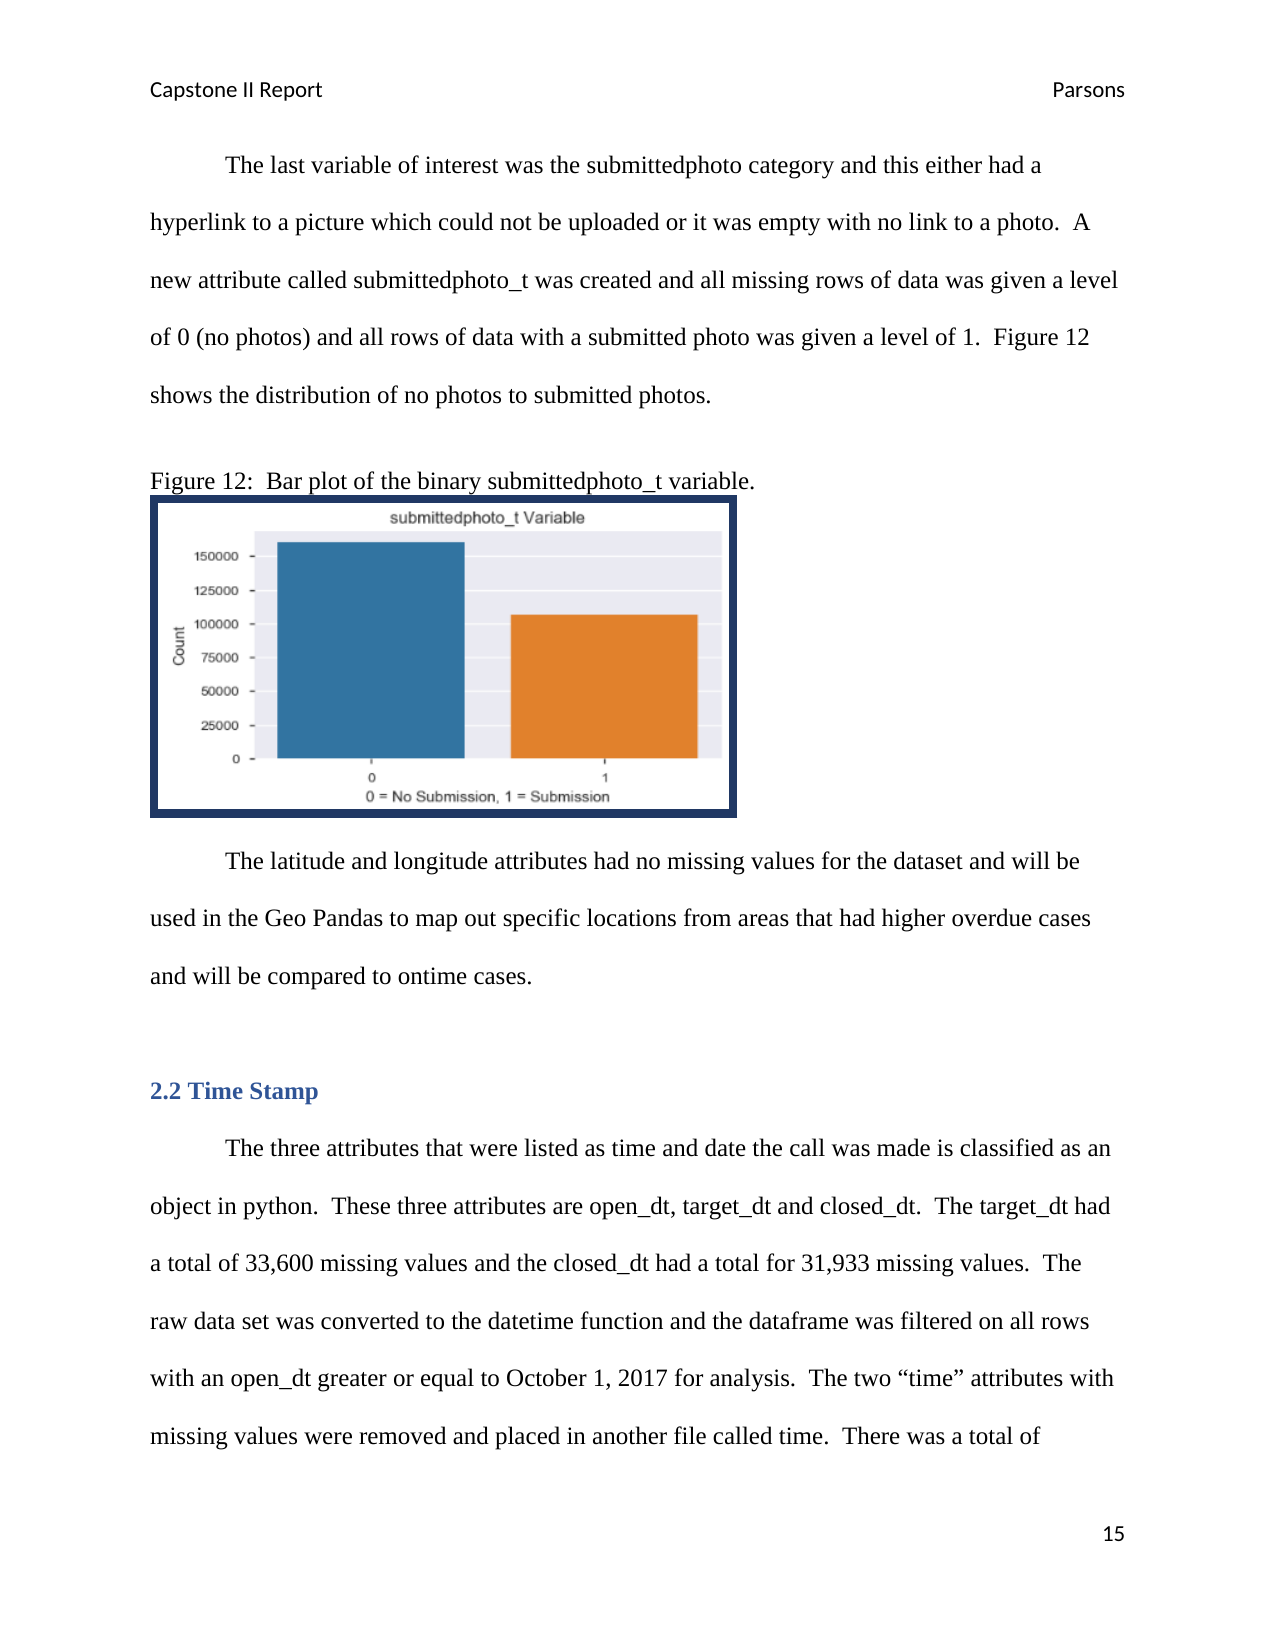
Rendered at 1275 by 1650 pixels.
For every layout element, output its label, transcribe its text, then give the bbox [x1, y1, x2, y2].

text The last variable of interest was the submittedphoto category and this either had a hyperlink to a picture which could not be uploaded or it was empty with no link to a photo. A new attribute called submittedphoto_t was created and all missing rows of data was given a level of 0 (no photos) and all rows of data with a submitted photo was given a level of 1. Figure 12 shows the distribution of no photos to submitted photos. [150, 150, 1125, 409]
text The latitude and longitude attributes had no missing values for the dataset and will be used in the Geo Pandas to map out specific locations from areas that had higher overdue cases and will be compared to ontime cases. [150, 846, 1125, 989]
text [150, 1133, 1125, 1449]
text Figure 12: Bar plot of the binary submittedphoto_t variable. [150, 437, 1125, 495]
picture [158, 503, 729, 809]
subtitle 2.2 Time Stamp [150, 1076, 1125, 1104]
